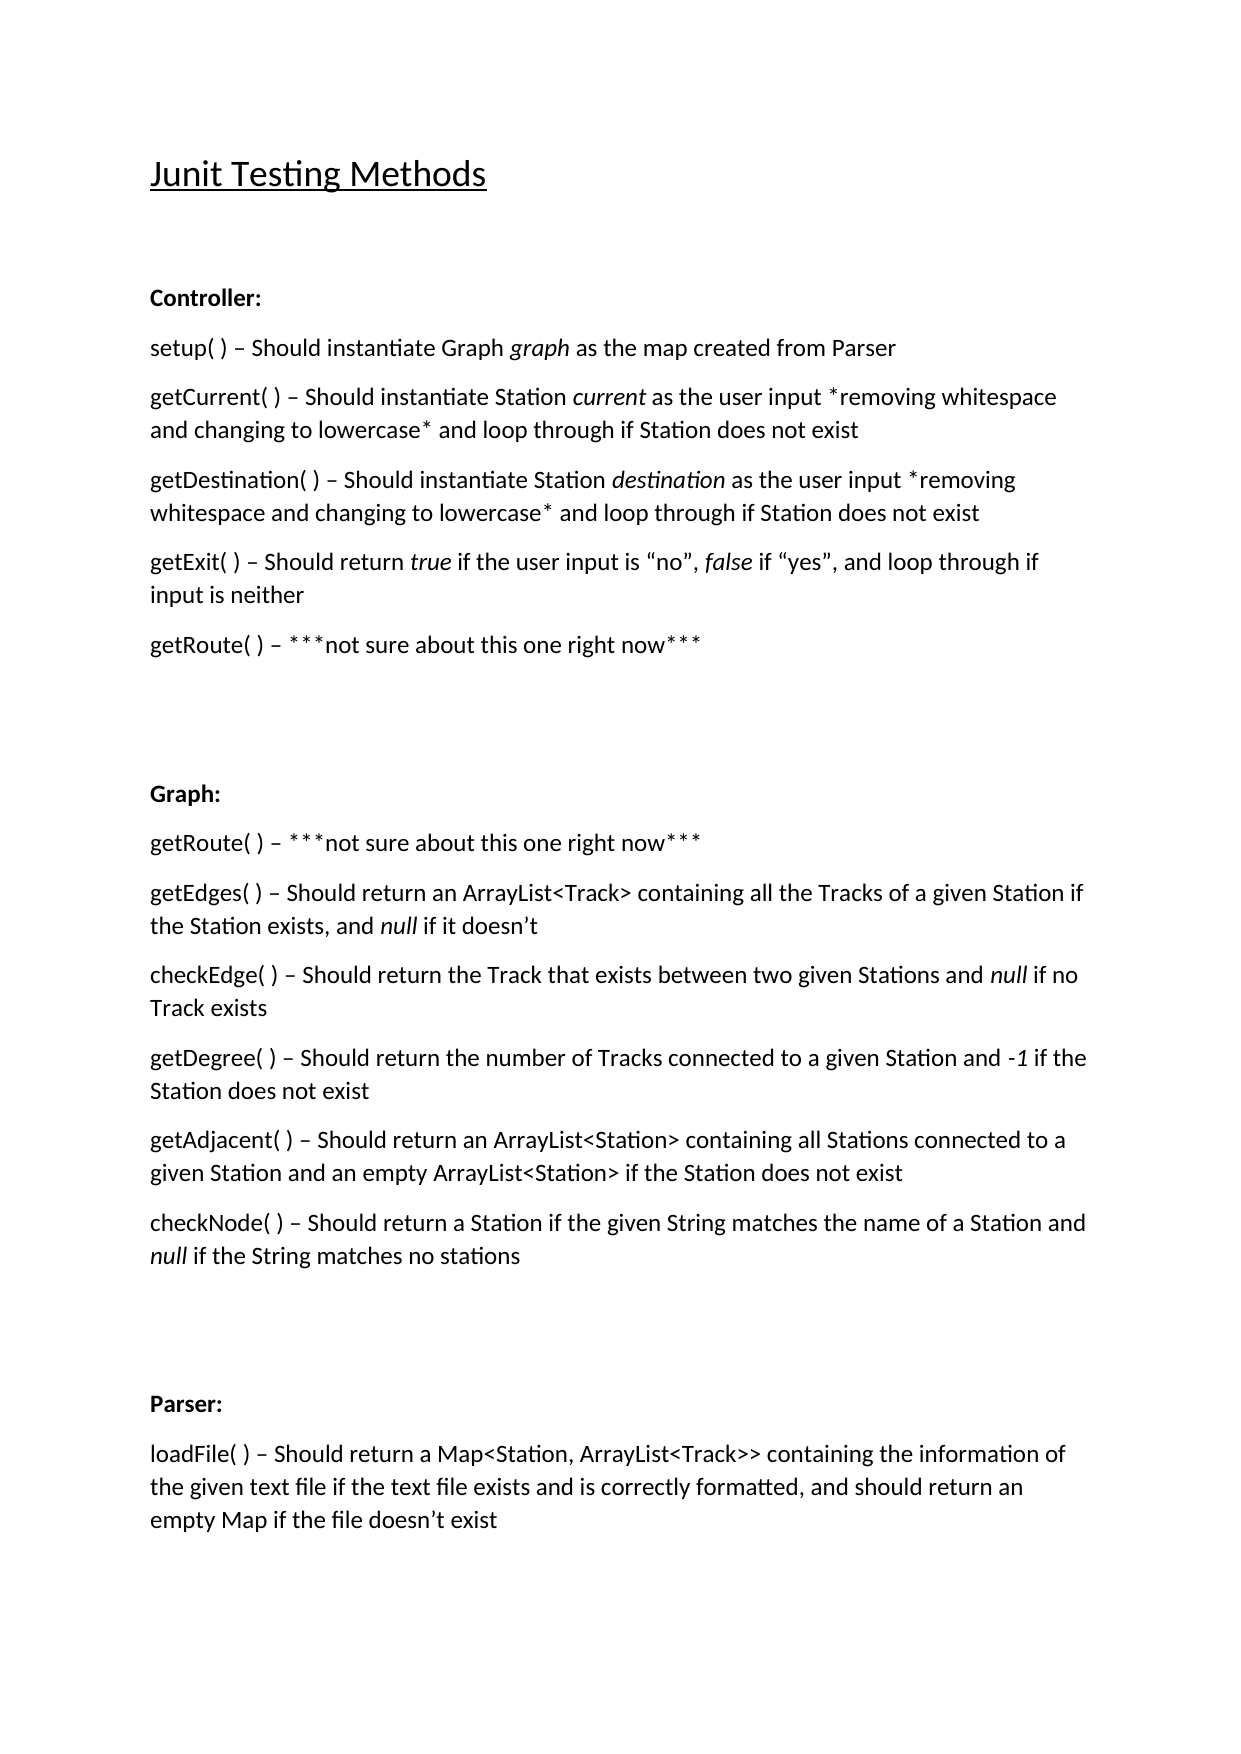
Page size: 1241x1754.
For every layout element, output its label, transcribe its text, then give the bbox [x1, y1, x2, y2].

text getEdges( ) – Should return an ArrayList<Track> containing all the Tracks of a given Station if the Station exists, and null if it doesn’t [150, 877, 1090, 940]
text setup( ) – Should instantiate Graph graph as the map created from Parser [150, 332, 1090, 362]
text getAdjacent( ) – Should return an ArrayList<Station> containing all Stations connected to a given Station and an empty ArrayList<Station> if the Station does not exist [150, 1124, 1090, 1188]
text getDestination( ) – Should instantiate Station destination as the user input *removing whitespace and changing to lowercase* and loop through if Station does not exist [150, 464, 1090, 527]
text getExit( ) – Should return true if the user input is “no”, false if “yes”, and loop through if input is neither [150, 546, 1090, 610]
text checkNode( ) – Should return a Station if the given String matches the name of a Station and null if the String matches no stations [150, 1207, 1090, 1270]
text Controller: [150, 282, 1090, 313]
text getDegree( ) – Should return the number of Tracks connected to a given Station and -1 if the Station does not exist [150, 1042, 1090, 1105]
text Junit Testing Methods [150, 150, 1090, 196]
text getRoute( ) – ***not sure about this one right now*** [150, 827, 1090, 858]
text Graph: [150, 778, 1090, 808]
text checkEdge( ) – Should return the Track that exists between two given Stations and null if no Track exists [150, 959, 1090, 1023]
text getRoute( ) – ***not sure about this one right now*** [150, 629, 1090, 659]
text Parser: [150, 1388, 1090, 1419]
text getCurrent( ) – Should instantiate Station current as the user input *removing whitespace and changing to lowercase* and loop through if Station does not exist [150, 381, 1090, 445]
text loadFile( ) – Should return a Map<Station, ArrayList<Track>> containing the information of the given text file if the text file exists and is correctly formatted, and should return an empty Map if the file doesn’t exist [150, 1438, 1090, 1534]
